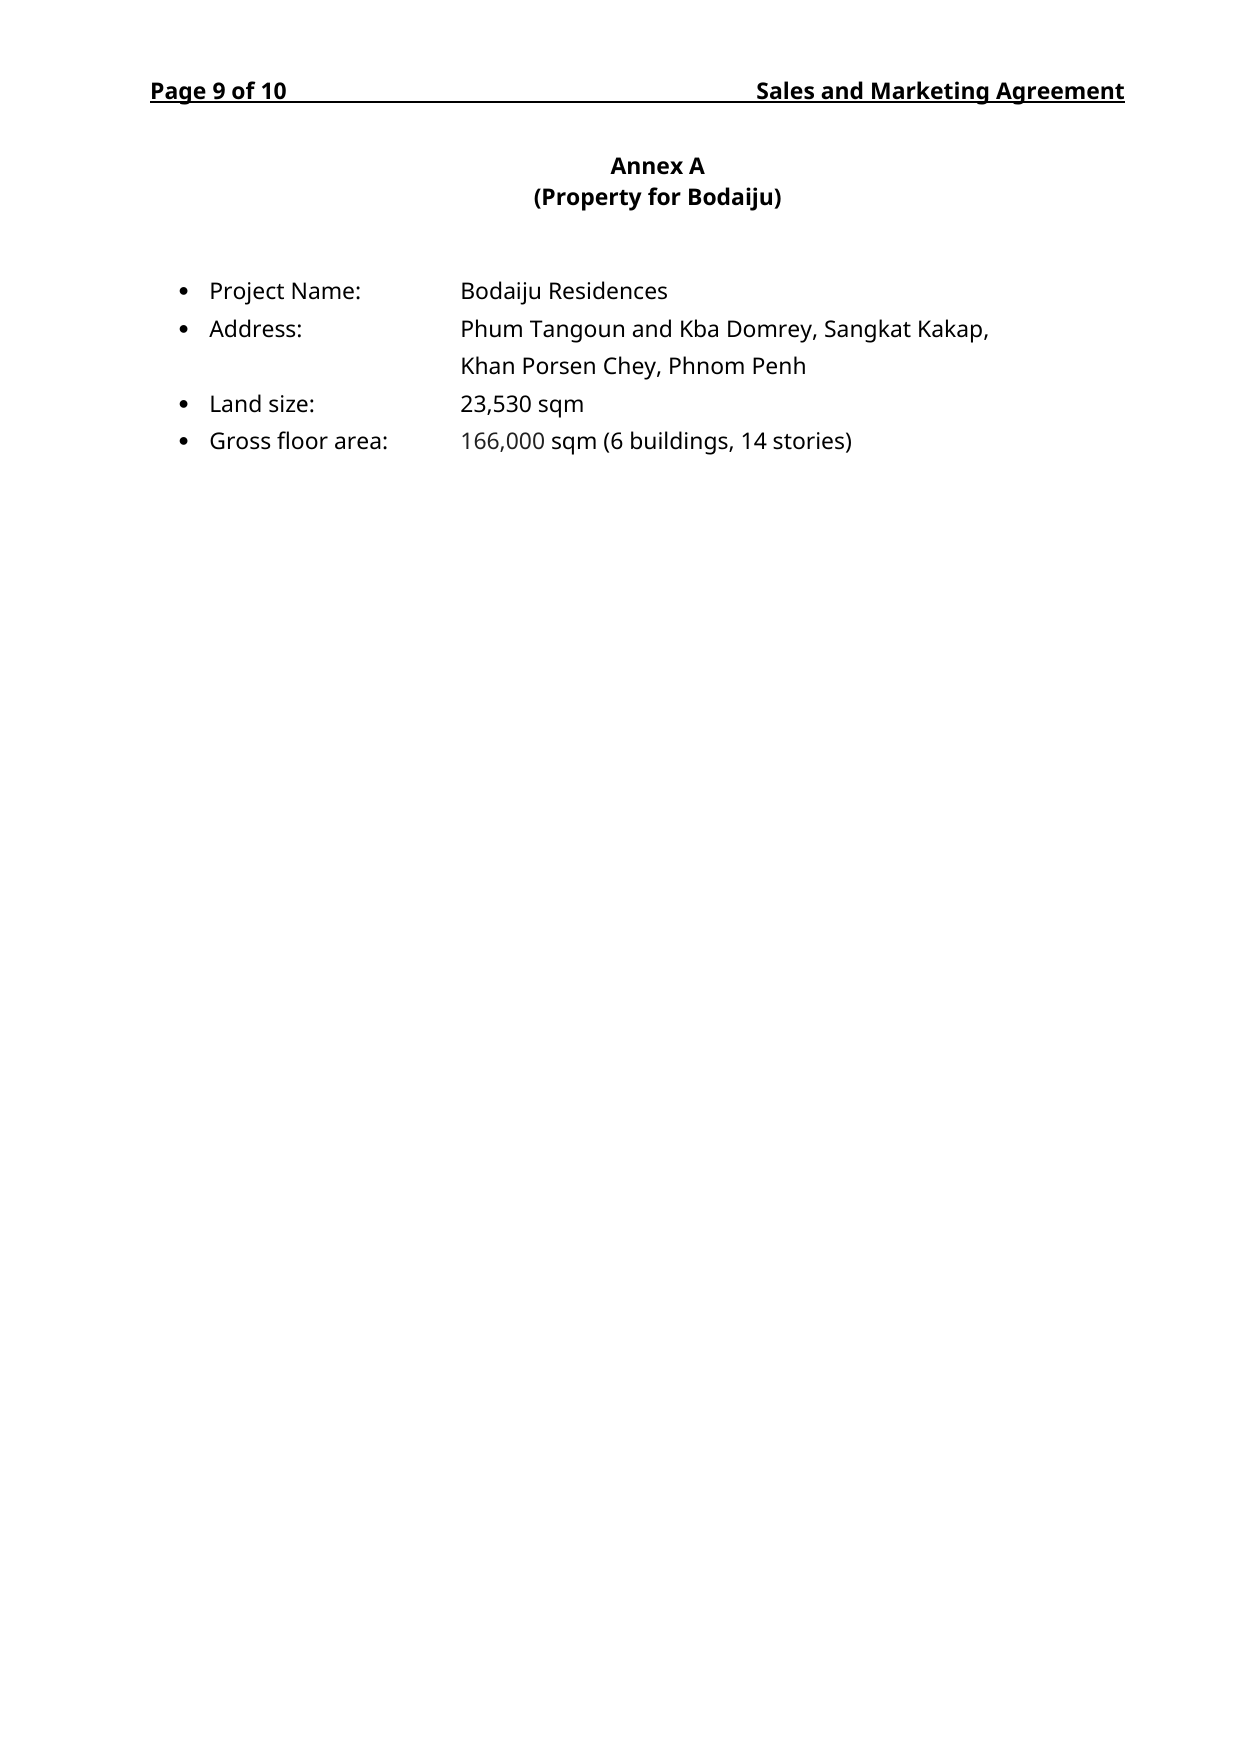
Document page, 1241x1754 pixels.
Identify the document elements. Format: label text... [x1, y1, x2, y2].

list Address: Phum Tangoun and Kba Domrey, Sangkat Kakap, [179, 312, 1090, 344]
list Project Name: Bodaiju Residences [179, 275, 1090, 306]
text Annex A [225, 150, 1090, 181]
list Land size: 23,530 sqm [179, 387, 1090, 419]
text (Property for Bodaiju) [225, 181, 1090, 212]
list Gross floor area: 166,000 sqm (6 buildings, 14 stories) [179, 425, 1090, 456]
list Khan Porsen Chey, Phnom Penh [209, 350, 1090, 381]
